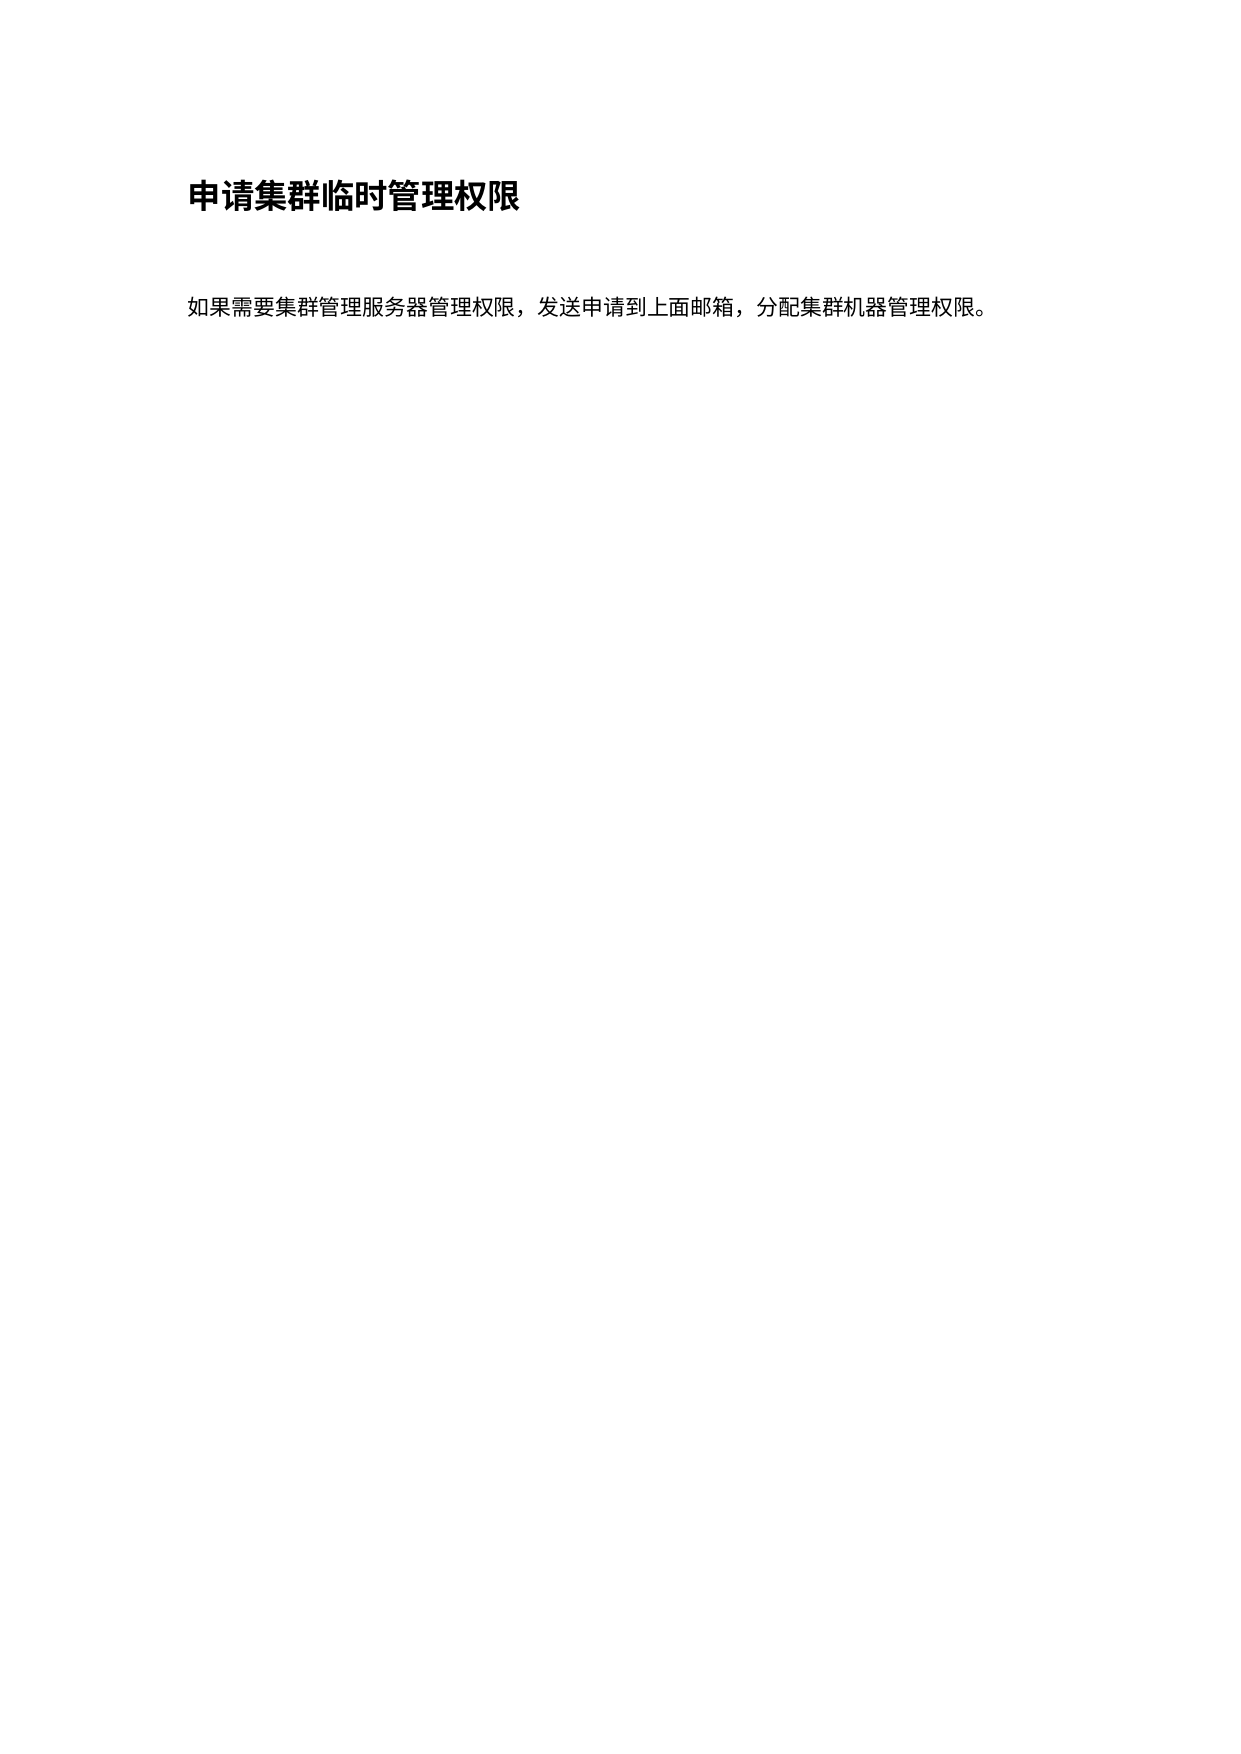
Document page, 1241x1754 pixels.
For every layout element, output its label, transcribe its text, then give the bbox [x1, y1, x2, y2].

text 如果需要集群管理服务器管理权限，发送申请到上面邮箱，分配集群机器管理权限。 [187, 289, 1053, 322]
subtitle 申请集群临时管理权限 [187, 162, 1053, 227]
